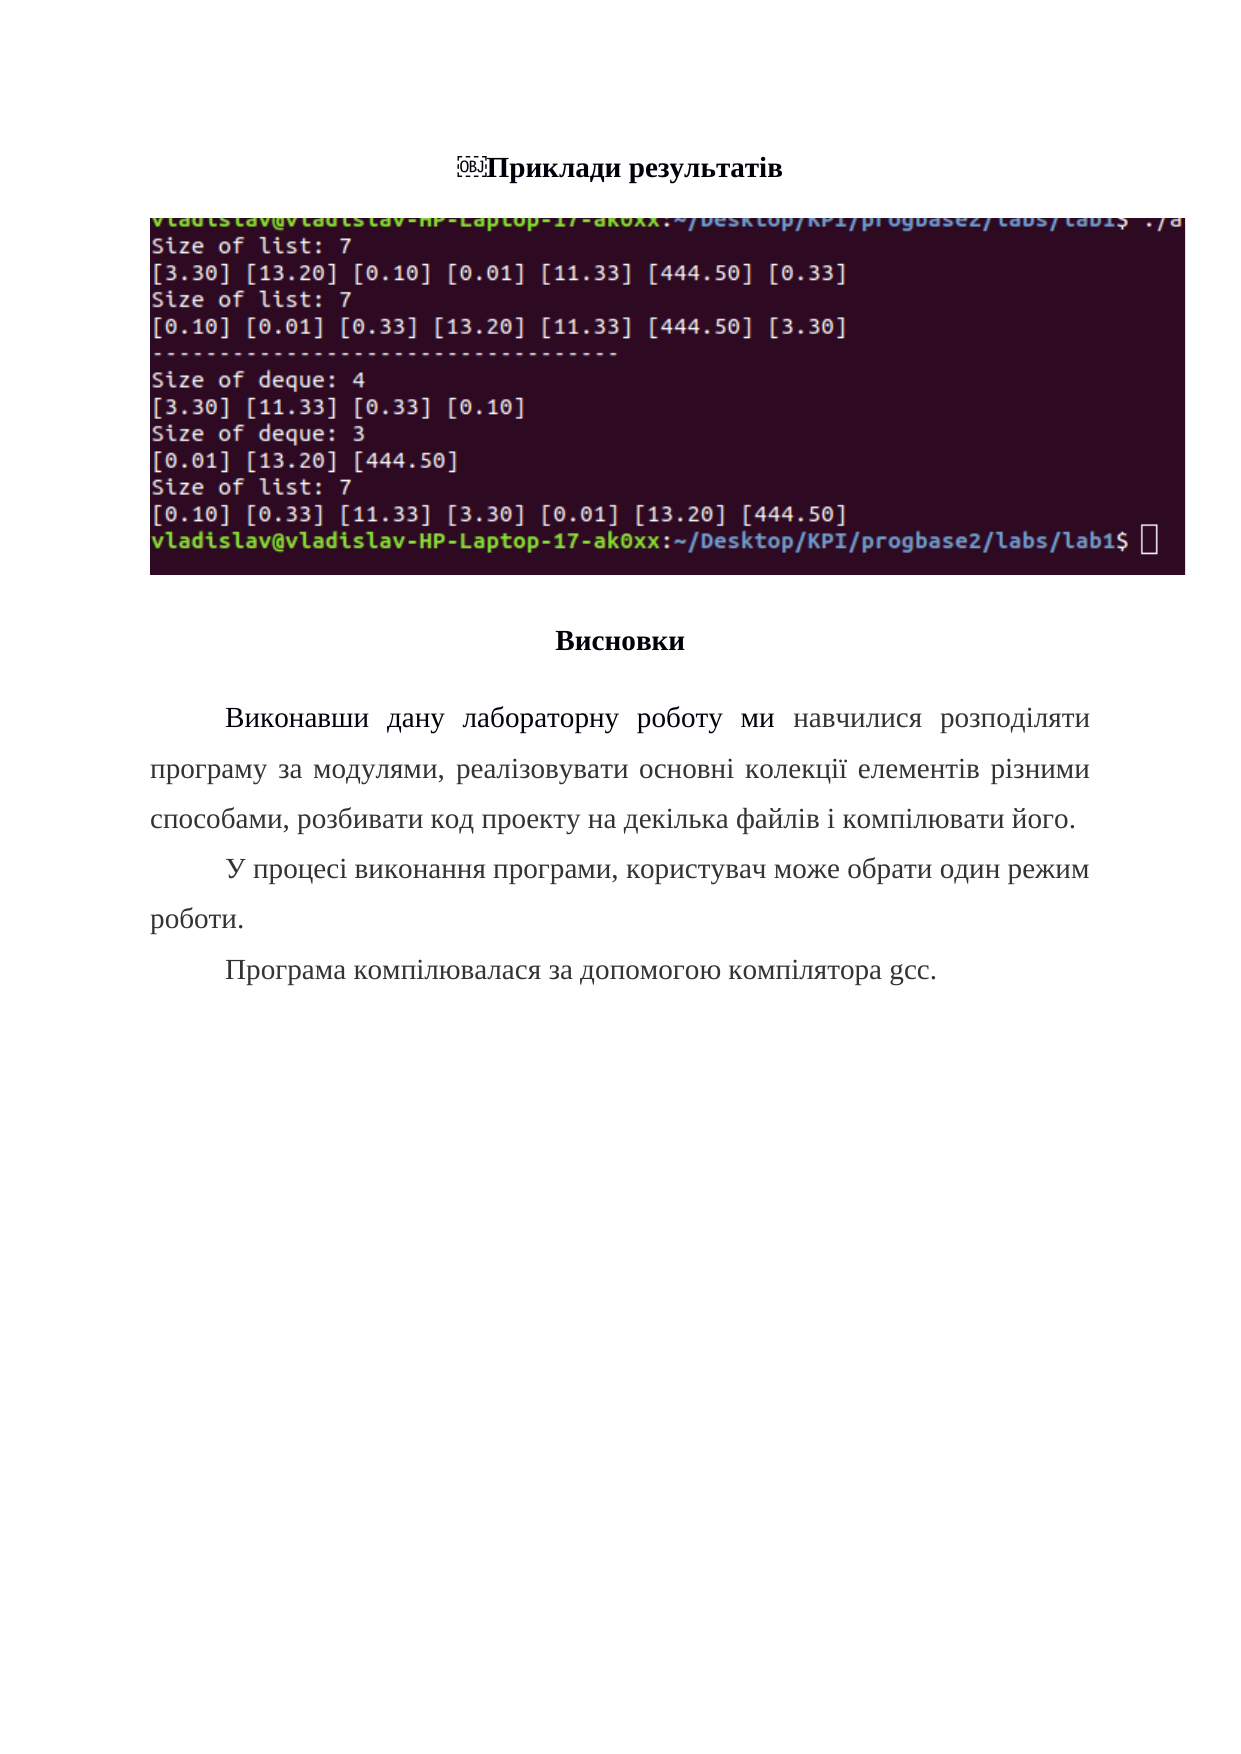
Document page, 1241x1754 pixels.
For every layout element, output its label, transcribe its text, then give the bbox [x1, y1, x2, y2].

picture [150, 218, 1185, 575]
text ￼Приклади результатів [150, 150, 1090, 183]
text Висновки [150, 623, 1090, 657]
text Програма компілювалася за допомогою компілятора gcc. [150, 952, 1090, 986]
text Виконавши дану лабораторну роботу ми навчилися розподіляти програму за модулями, реалізовувати основні колекції елементів різними способами, розбивати код проекту на декілька файлів і компілювати його. [150, 700, 1090, 834]
text У процесі виконання програми, користувач може обрати один режим роботи. [150, 851, 1090, 935]
